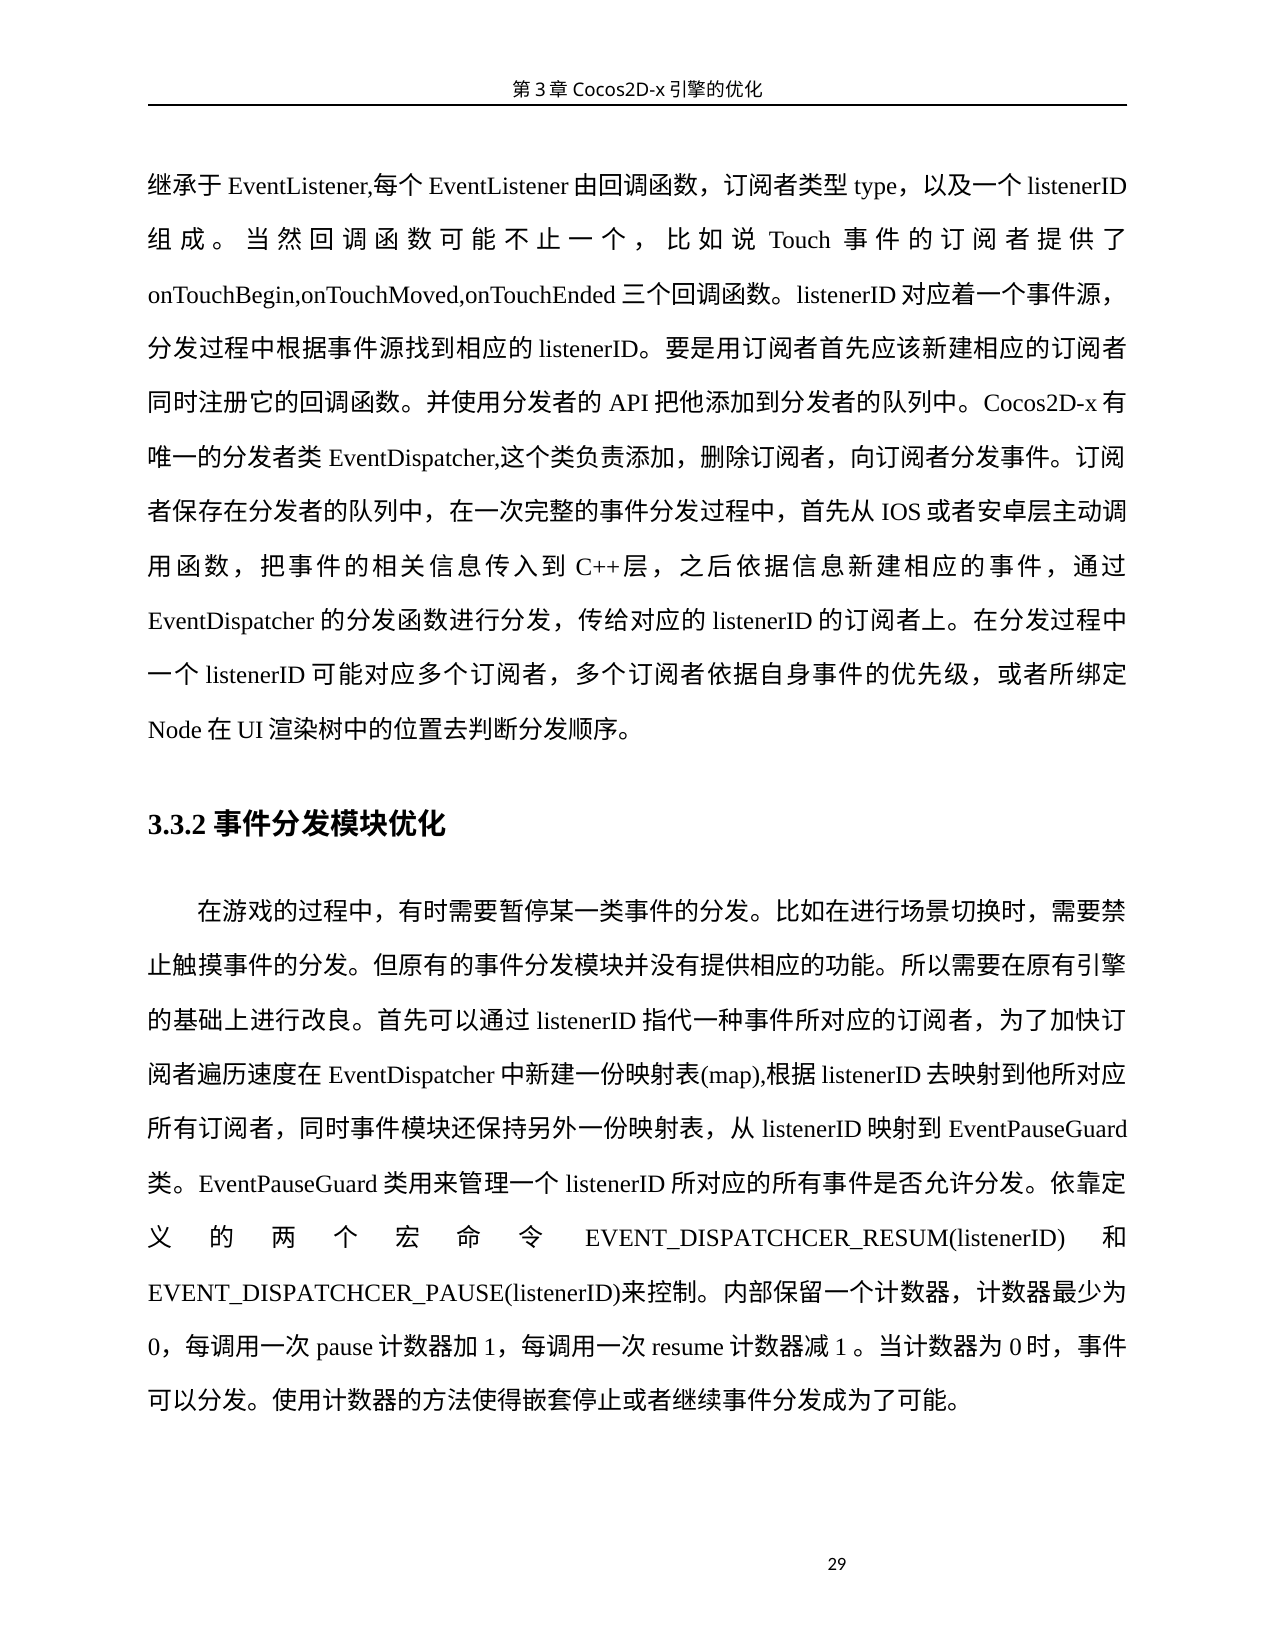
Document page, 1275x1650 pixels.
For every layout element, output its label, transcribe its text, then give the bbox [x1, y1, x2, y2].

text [148, 165, 1127, 745]
text 3.3.2 事件分发模块优化 [148, 801, 1127, 843]
text 在游戏的过程中，有时需要暂停某一类事件的分发。比如在进行场景切换时，需要禁止触摸事件的分发。但原有的事件分发模块并没有提供相应的功能。所以需要在原有引擎的基础上进行改良。首先可以通过listenerID指代一种事件所对应的订阅者，为了加快订阅者遍历速度在EventDispatcher中新建一份映射表(map),根据listenerID去映射到他所对应所有订阅者，同时事件模块还保持另外一份映射表，从listenerID映射到EventPauseGuard类。EventPauseGuard类用来管理一个listenerID所对应的所有事件是否允许分发。依靠定义的两个宏命令EVENT_DISPATCHCER_RESUM(listenerID)和EVENT_DISPATCHCER_PAUSE(listenerID)来控制。内部保留一个计数器，计数器最少为0，每调用一次pause计数器加1，每调用一次resume计数器减1 。当计数器为0时，事件可以分发。使用计数器的方法使得嵌套停止或者继续事件分发成为了可能。 [148, 891, 1127, 1417]
